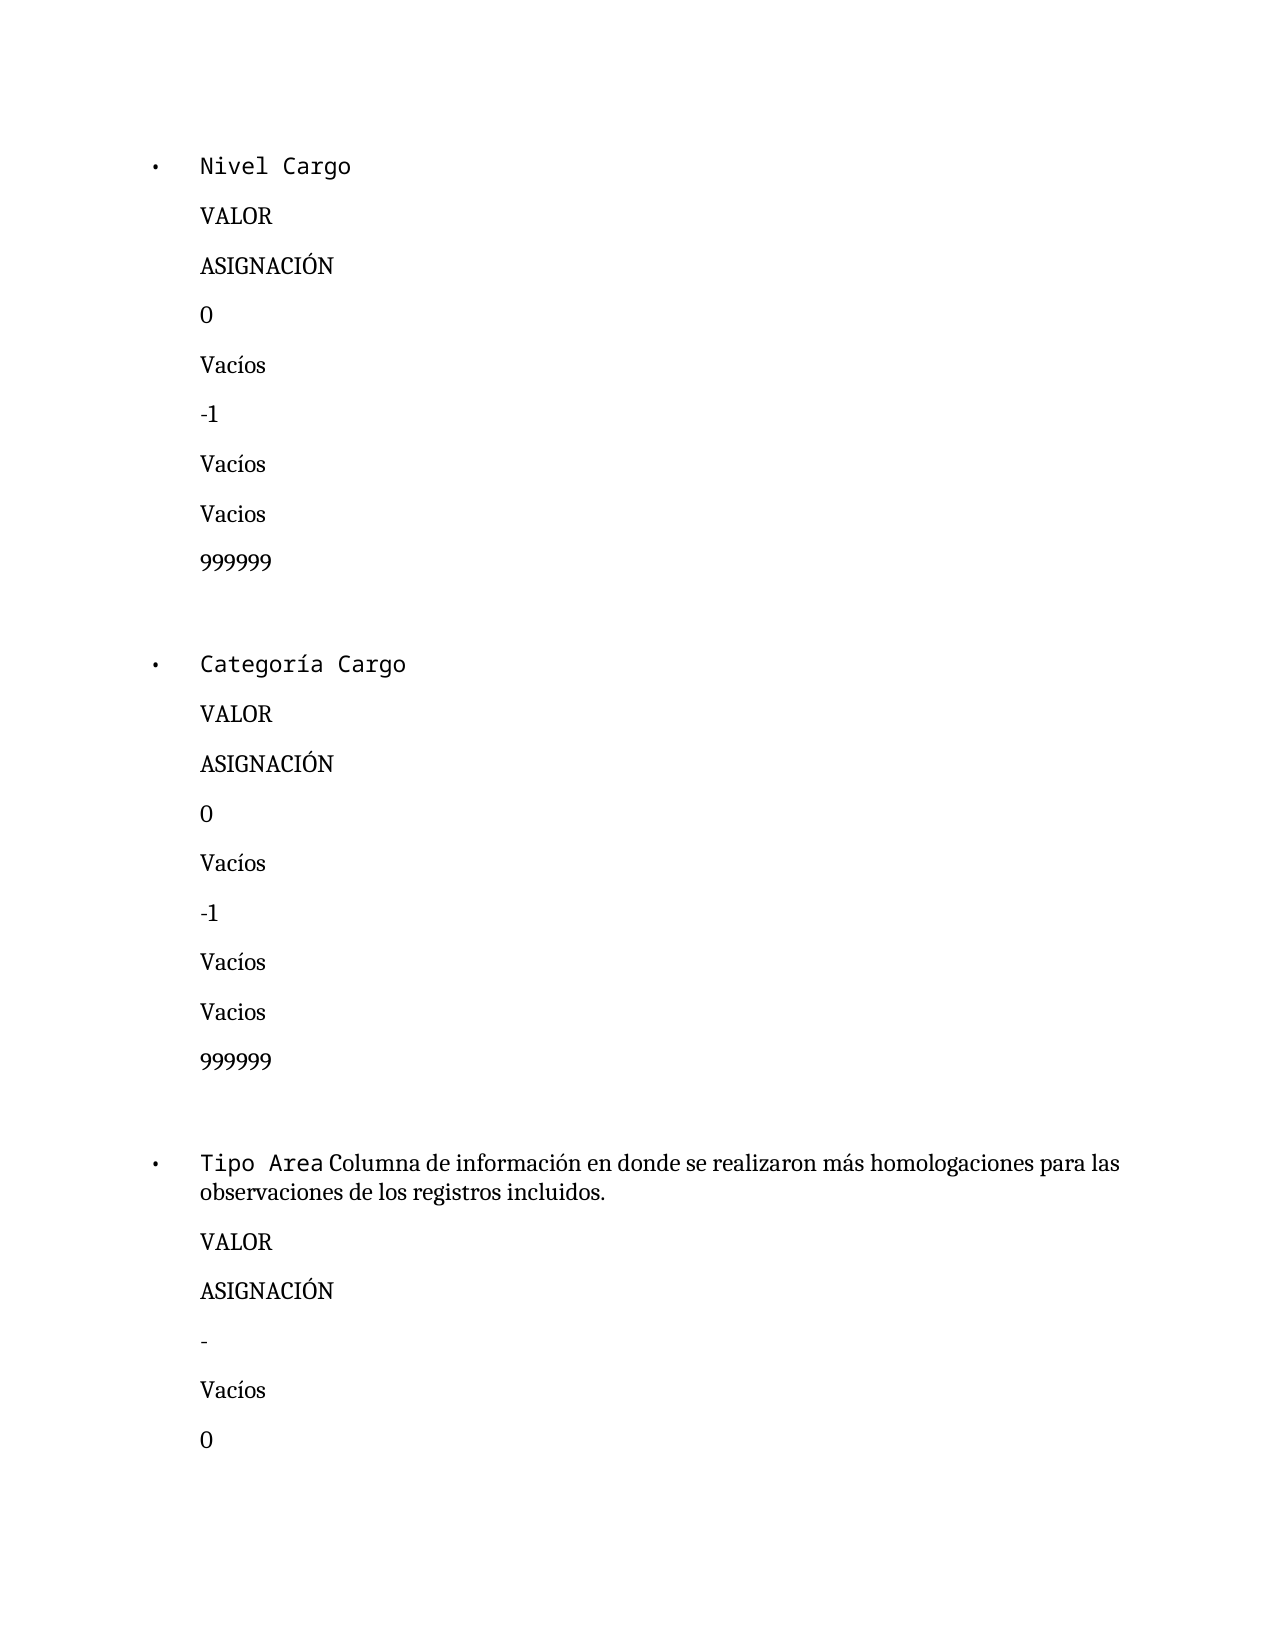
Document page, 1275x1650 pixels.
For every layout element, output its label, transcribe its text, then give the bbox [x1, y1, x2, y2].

list 0 [150, 1426, 1125, 1454]
list Vacios [150, 499, 1125, 528]
list Vacíos [150, 450, 1125, 479]
list Vacíos [150, 351, 1125, 379]
list -1 [150, 400, 1125, 429]
list Vacíos [150, 1376, 1125, 1405]
list 999999 [150, 549, 1125, 578]
list ASIGNACIÓN [150, 750, 1125, 779]
list -1 [150, 899, 1125, 927]
list - [150, 1327, 1125, 1355]
list 0 [150, 301, 1125, 330]
list VALOR [150, 202, 1125, 231]
list Nivel Cargo [150, 150, 1125, 181]
list VALOR [150, 1227, 1125, 1256]
list Vacios [150, 998, 1125, 1027]
list VALOR [150, 700, 1125, 729]
list 999999 [150, 1047, 1125, 1076]
list ASIGNACIÓN [150, 252, 1125, 280]
list Vacíos [150, 849, 1125, 878]
list ASIGNACIÓN [150, 1277, 1125, 1306]
list Tipo Area Columna de información en donde se realizaron más homologaciones para las observaciones de los registros incluidos. [150, 1147, 1125, 1207]
list Vacíos [150, 948, 1125, 977]
list Categoría Cargo [150, 648, 1125, 679]
list 0 [150, 799, 1125, 828]
